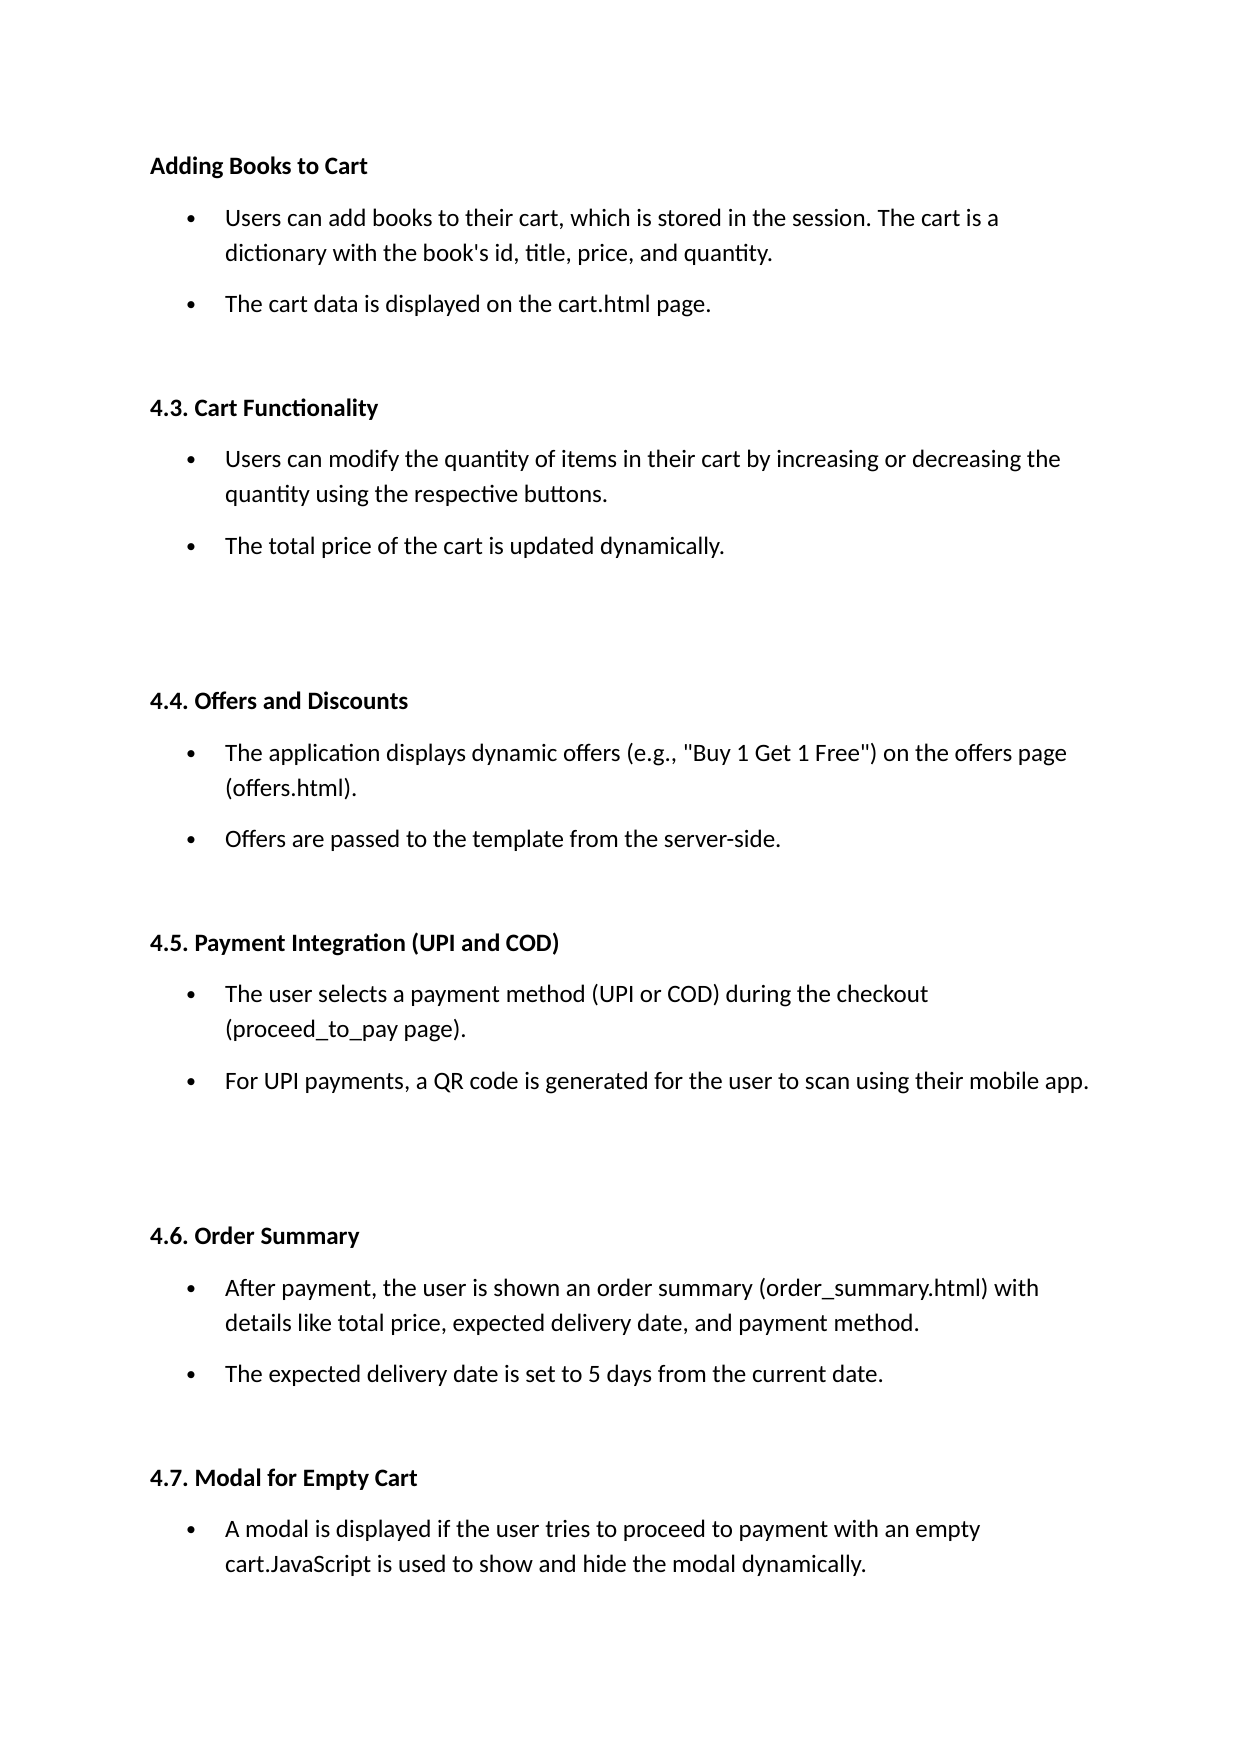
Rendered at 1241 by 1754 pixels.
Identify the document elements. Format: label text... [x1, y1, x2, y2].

list The cart data is displayed on the cart.html page. [187, 288, 1090, 319]
text 4.3. Cart Functionality [150, 392, 1090, 422]
list After payment, the user is shown an order summary (order_summary.html) with details like total price, expected delivery date, and payment method. [187, 1272, 1090, 1337]
list The expected delivery date is set to 5 days from the current date. [187, 1358, 1090, 1389]
list A modal is displayed if the user tries to proceed to payment with an empty cart.JavaScript is used to show and hide the modal dynamically. [187, 1513, 1090, 1579]
text 4.6. Order Summary [150, 1220, 1090, 1251]
list Offers are passed to the template from the server-side. [187, 823, 1090, 854]
text Adding Books to Cart [150, 150, 1090, 181]
list Users can add books to their cart, which is stored in the session. The cart is a dictionary with the book's id, title, price, and quantity. [187, 202, 1090, 267]
text 4.4. Offers and Discounts [150, 685, 1090, 716]
list The user selects a payment method (UPI or COD) during the checkout (proceed_to_pay page). [187, 978, 1090, 1044]
list For UPI payments, a QR code is generated for the user to scan using their mobile app. [187, 1065, 1090, 1096]
list Users can modify the quantity of items in their cart by increasing or decreasing the quantity using the respective buttons. [187, 443, 1090, 509]
text 4.5. Payment Integration (UPI and COD) [150, 927, 1090, 957]
list The total price of the cart is updated dynamically. [187, 530, 1090, 561]
list The application displays dynamic offers (e.g., "Buy 1 Get 1 Free") on the offers page (offers.html). [187, 737, 1090, 802]
text 4.7. Modal for Empty Cart [150, 1462, 1090, 1492]
